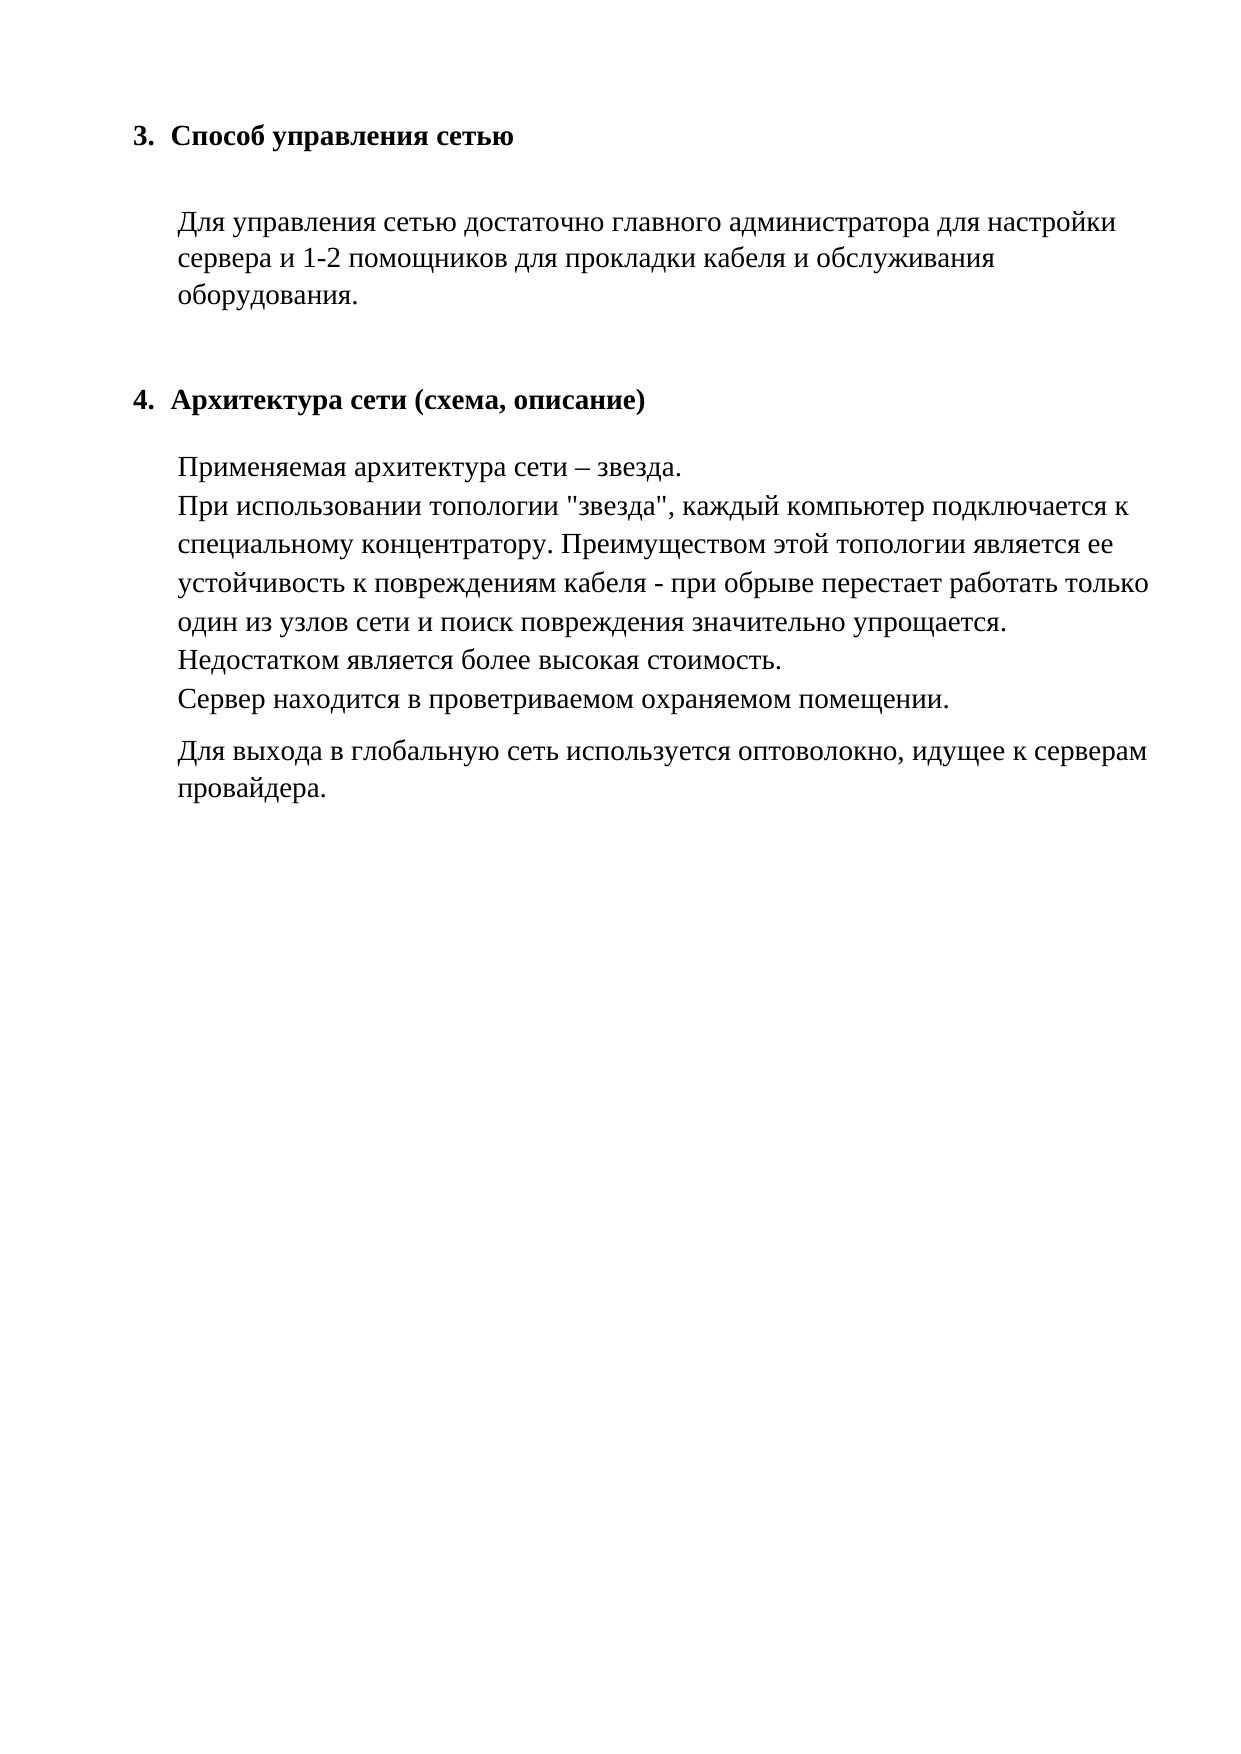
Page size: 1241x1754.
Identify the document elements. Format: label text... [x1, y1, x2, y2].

subtitle Архитектура сети (схема, описание) [133, 382, 1152, 416]
text Сервер находится в проветриваемом охраняемом помещении. [177, 681, 1152, 714]
text При использовании топологии "звезда", каждый компьютер подключается к специальному концентратору. Преимуществом этой топологии является ее устойчивость к повреждениям кабеля - при обрыве перестает работать только один из узлов сети и поиск повреждения значительно упрощается. Недостатком является более высокая стоимость. [177, 488, 1152, 676]
subtitle Способ управления сетью [133, 118, 1152, 152]
text Применяемая архитектура сети – звезда. [177, 449, 1152, 483]
text Для управления сетью достаточно главного администратора для настройки сервера и 1-2 помощников для прокладки кабеля и обслуживания оборудования. [177, 204, 1152, 310]
text Для выхода в глобальную сеть используется оптоволокно, идущее к серверам провайдера. [177, 733, 1152, 803]
